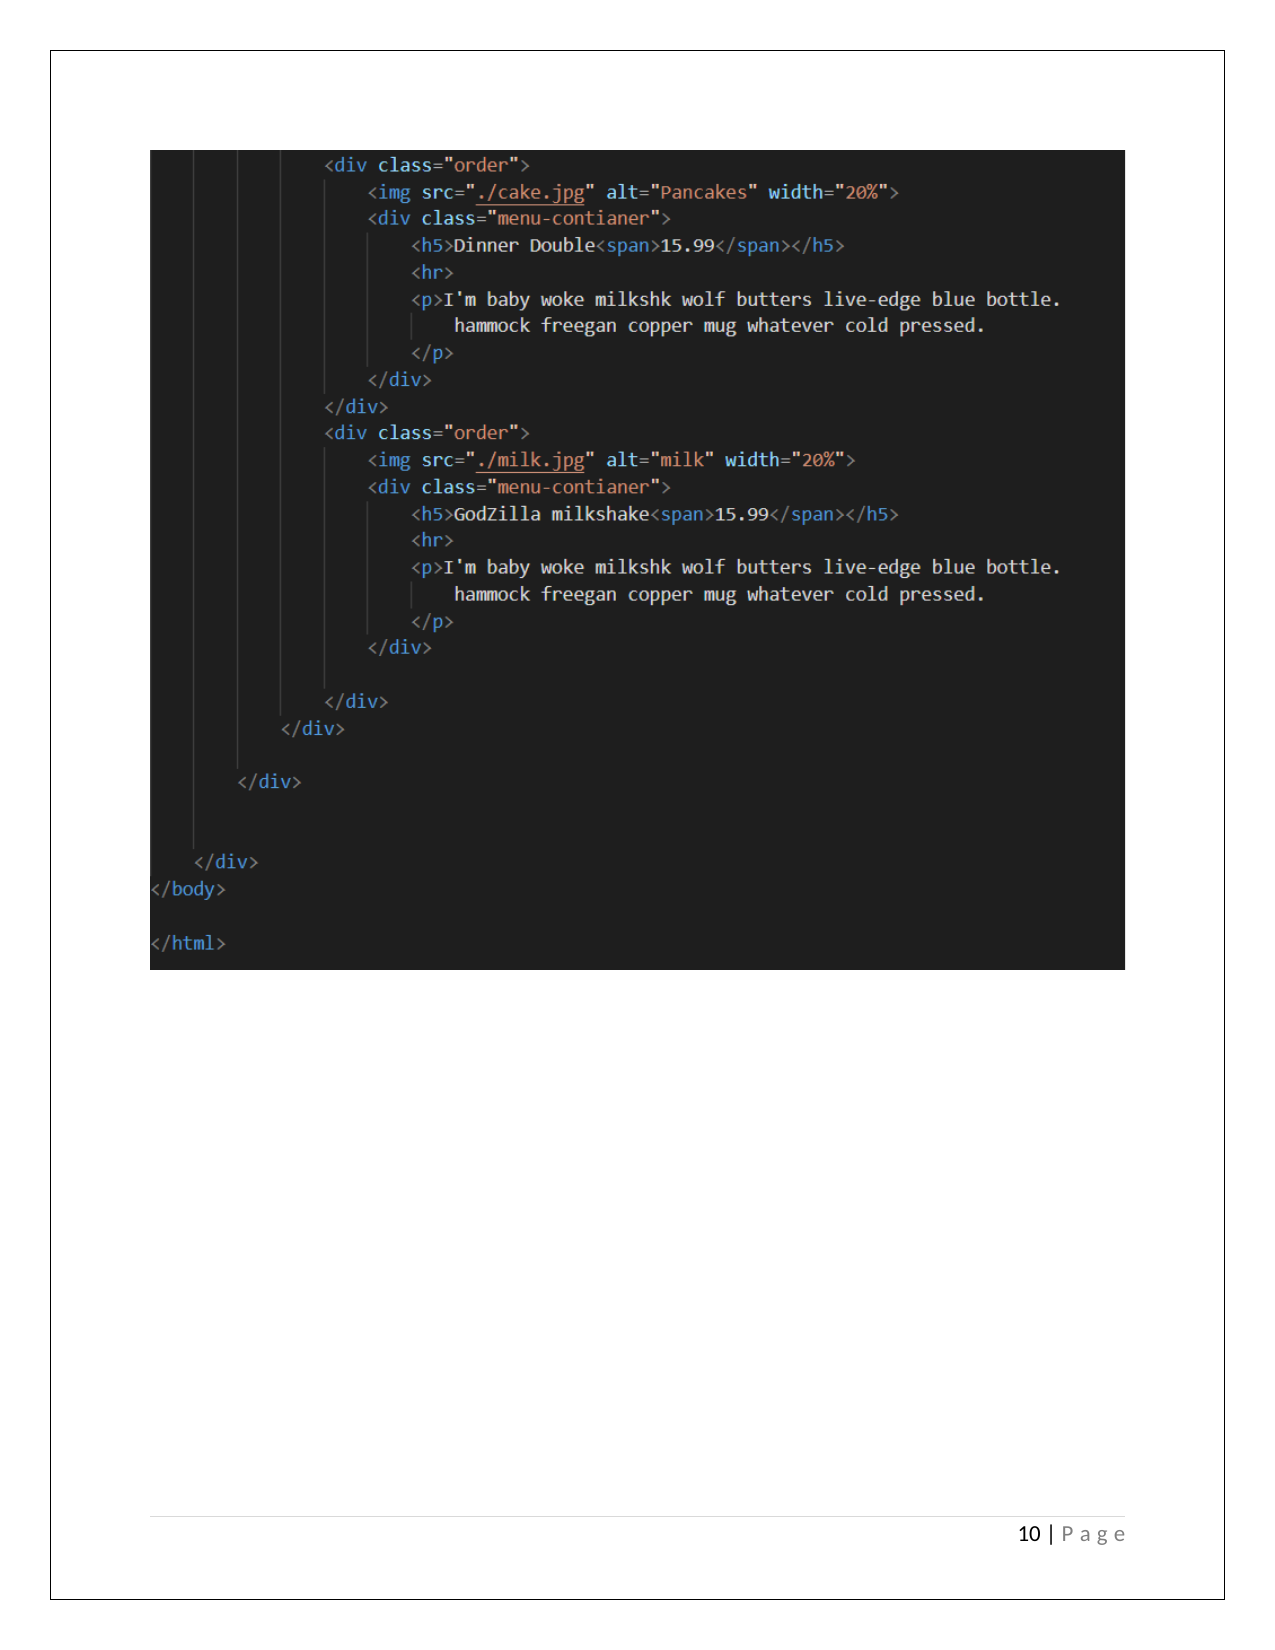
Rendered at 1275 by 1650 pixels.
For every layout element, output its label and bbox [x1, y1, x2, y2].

picture [150, 150, 1125, 970]
